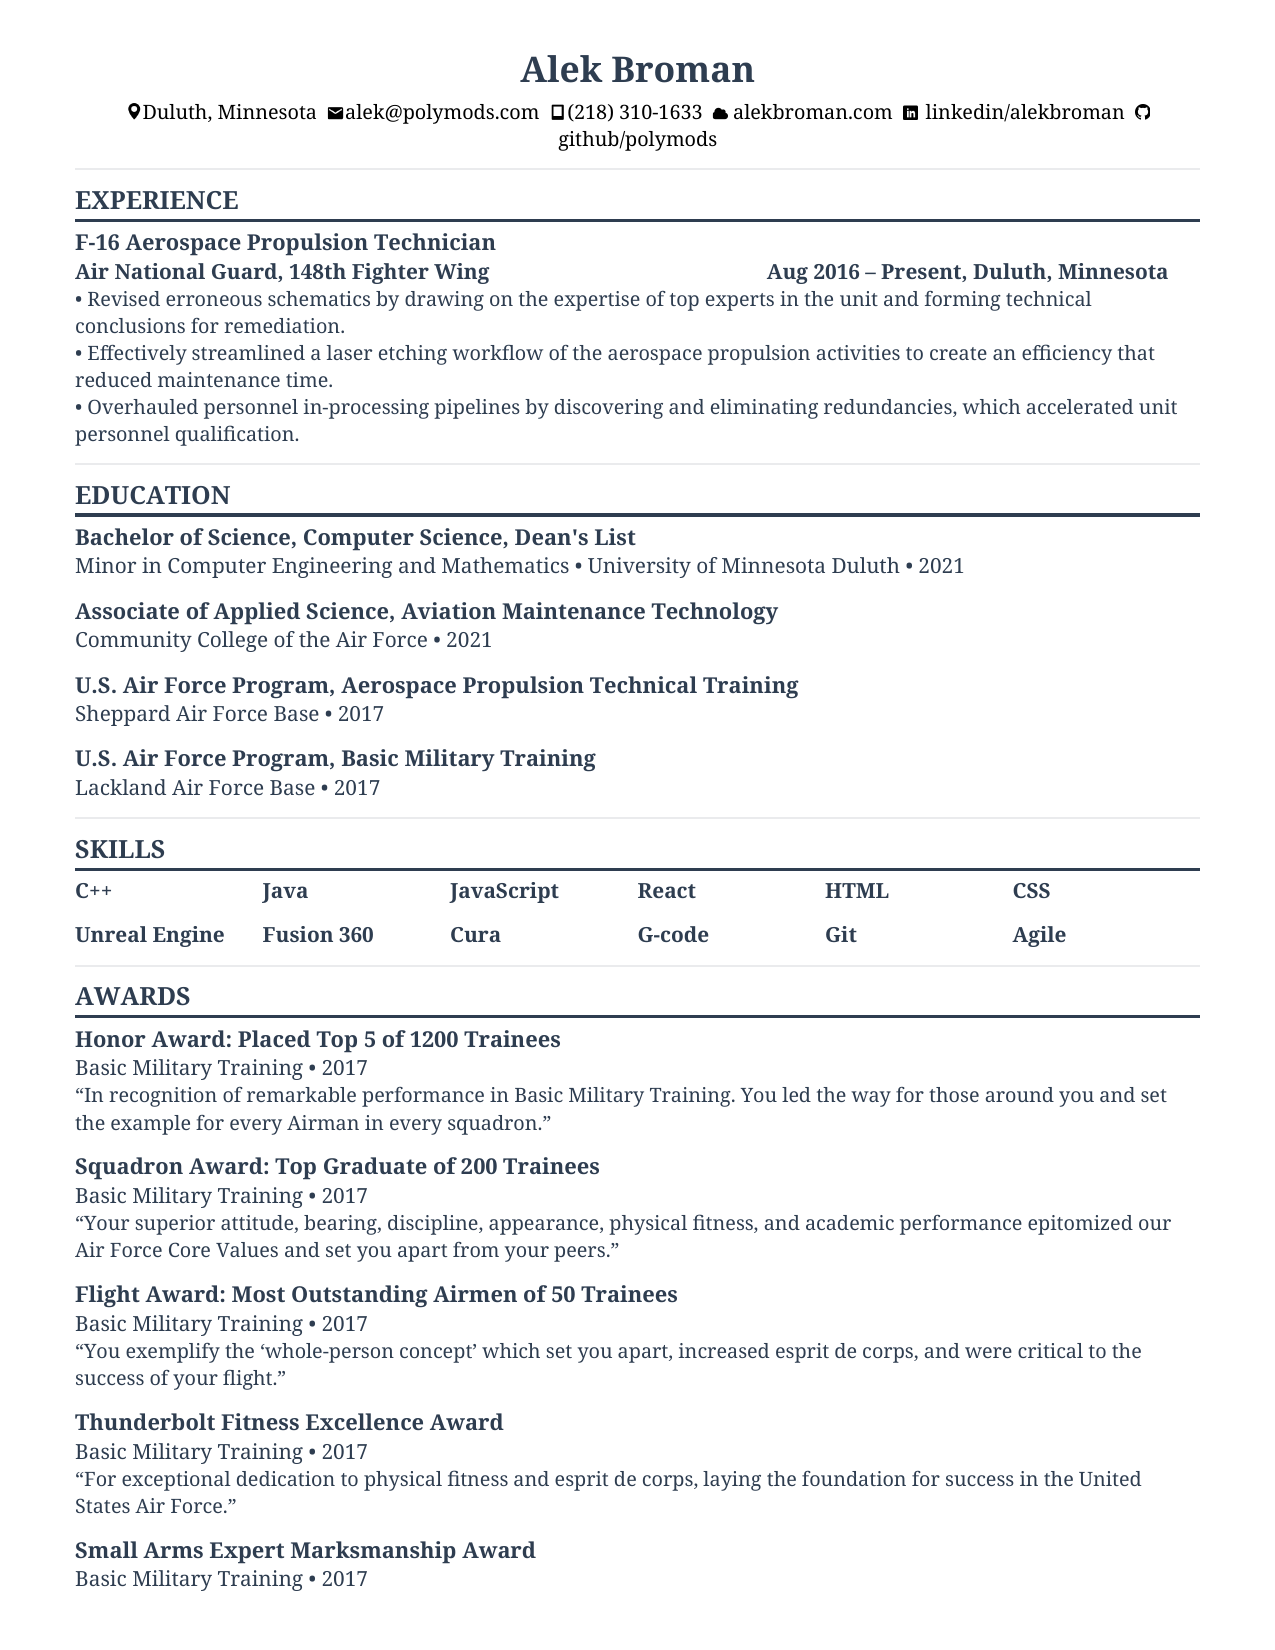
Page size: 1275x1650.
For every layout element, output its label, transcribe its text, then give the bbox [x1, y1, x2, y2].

table_header HTML [814, 876, 1001, 920]
picture [125, 102, 143, 120]
table_cell G-code [626, 920, 814, 952]
text U.S. Air Force Program, Aerospace Propulsion Technical Training [75, 669, 1200, 699]
text Basic Military Training • 2017 [75, 1309, 1200, 1337]
text “Your superior attitude, bearing, discipline, appearance, physical fitness, and academic performance epitomized our Air Force Core Values and set you apart from your peers.” [75, 1209, 1200, 1263]
table_header JavaScript [439, 876, 626, 920]
subtitle SKILLS [75, 819, 1200, 868]
table_cell Agile [1001, 920, 1189, 952]
text F-16 Aerospace Propulsion Technician [75, 227, 1200, 257]
table_cell Unreal Engine [64, 920, 251, 952]
text “In recognition of remarkable performance in Basic Military Training. You led the way for those around you and set the example for every Airman in every squadron.” [75, 1082, 1200, 1136]
text U.S. Air Force Program, Basic Military Training [75, 743, 1200, 773]
picture [550, 102, 568, 120]
text Flight Award: Most Outstanding Airmen of 50 Trainees [75, 1279, 1200, 1309]
table_cell Fusion 360 [251, 920, 439, 952]
text • Effectively streamlined a laser etching workflow of the aerospace propulsion activities to create an efficiency that reduced maintenance time. • Overhauled personnel in-processing pipelines by discovering and eliminating redundancies, which accelerated unit personnel qualification. [75, 339, 1200, 447]
text • Revised erroneous schematics by drawing on the expertise of top experts in the unit and forming technical conclusions for remediation. [75, 285, 1200, 339]
text Community College of the Air Force • 2021 [75, 626, 1200, 654]
subtitle EDUCATION [75, 465, 1200, 513]
text Bachelor of Science, Computer Science, Dean's List [75, 522, 1200, 552]
text “You exemplify the ‘whole-person concept’ which set you apart, increased esprit de corps, and were critical to the success of your flight.” [75, 1337, 1200, 1391]
picture [903, 102, 921, 120]
picture [712, 107, 728, 120]
subtitle AWARDS [75, 967, 1200, 1015]
table_cell Cura [439, 920, 626, 952]
table_header React [626, 876, 814, 920]
text Air National Guard, 148th Fighter Wing Aug 2016 – Present, Duluth, Minnesota [75, 257, 1200, 285]
text Small Arms Expert Marksmanship Award [75, 1535, 1200, 1564]
table_header Java [251, 876, 439, 920]
text Basic Military Training • 2017 [75, 1564, 1200, 1593]
text Associate of Applied Science, Aviation Maintenance Technology [75, 596, 1200, 626]
text Thunderbolt Fitness Excellence Award [75, 1407, 1200, 1437]
text Minor in Computer Engineering and Mathematics • University of Minnesota Duluth • 2021 [75, 552, 1200, 580]
text Basic Military Training • 2017 [75, 1053, 1200, 1082]
table_cell Git [814, 920, 1001, 952]
text Alek Broman [75, 45, 1200, 93]
picture [327, 102, 345, 120]
text Squadron Award: Top Graduate of 200 Trainees [75, 1151, 1200, 1181]
picture [1135, 104, 1150, 120]
text Lackland Air Force Base • 2017 [75, 773, 1200, 802]
text Sheppard Air Force Base • 2017 [75, 699, 1200, 728]
text Basic Military Training • 2017 [75, 1437, 1200, 1465]
subtitle EXPERIENCE [75, 170, 1200, 219]
text Basic Military Training • 2017 [75, 1181, 1200, 1209]
text “For exceptional dedication to physical fitness and esprit de corps, laying the foundation for success in the United States Air Force.” [75, 1465, 1200, 1519]
table_header CSS [1001, 876, 1189, 920]
text Honor Award: Placed Top 5 of 1200 Trainees [75, 1023, 1200, 1053]
table_header C++ [64, 876, 251, 920]
text Duluth, Minnesota alek@polymods.com (218) 310-1633 alekbroman.com linkedin/alekbroman github/polymods [75, 98, 1200, 152]
